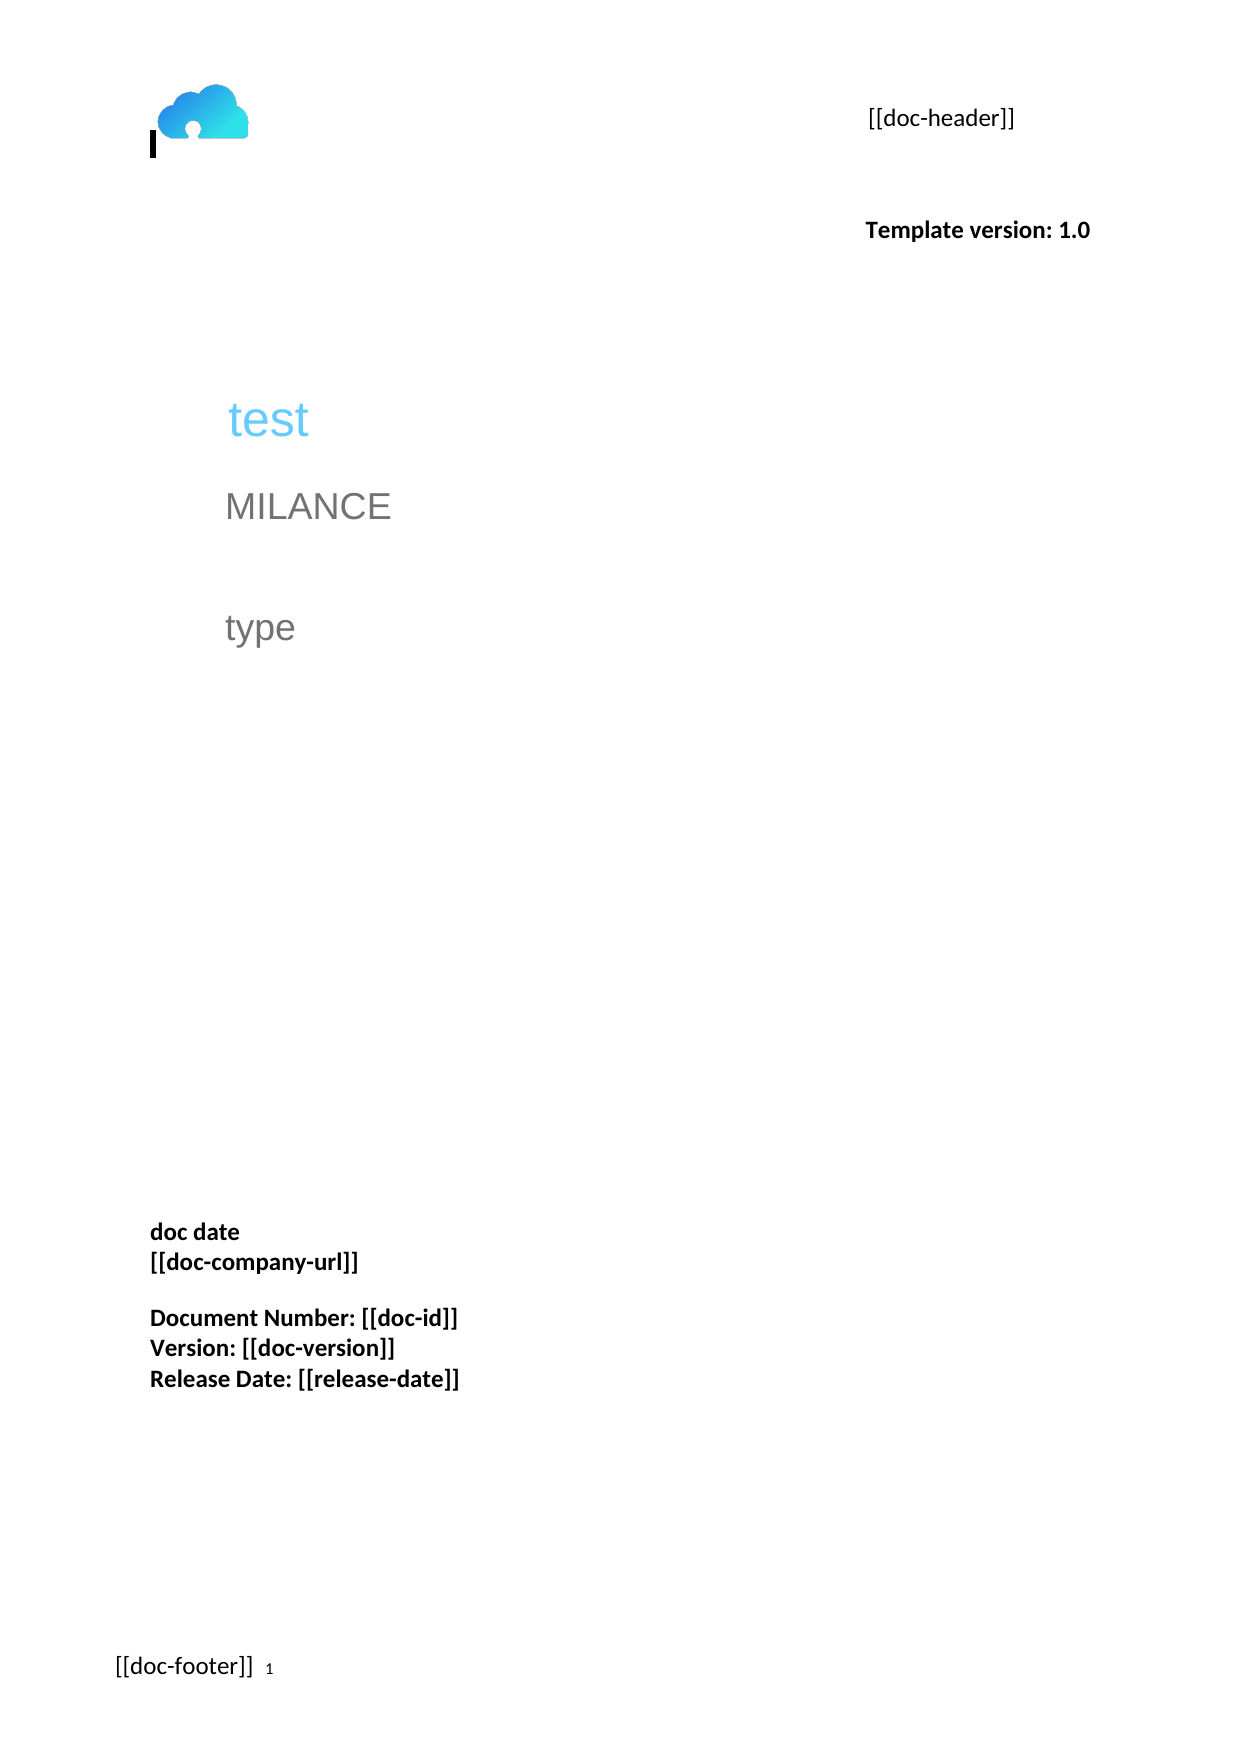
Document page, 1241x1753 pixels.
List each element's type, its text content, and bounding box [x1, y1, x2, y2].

title test [150, 389, 1090, 447]
text Document Number: [[doc-id]] [150, 1302, 1090, 1332]
text [[doc-company-url]] [150, 1246, 1090, 1277]
subtitle MILANCE [150, 484, 1090, 527]
text Version: [[doc-version]] [150, 1332, 1090, 1363]
subtitle type [150, 605, 1090, 648]
text Release Date: [[release-date]] [150, 1363, 1090, 1393]
text doc date [150, 1216, 1090, 1246]
text Template version: 1.0 [150, 214, 1090, 244]
picture [156, 73, 249, 153]
